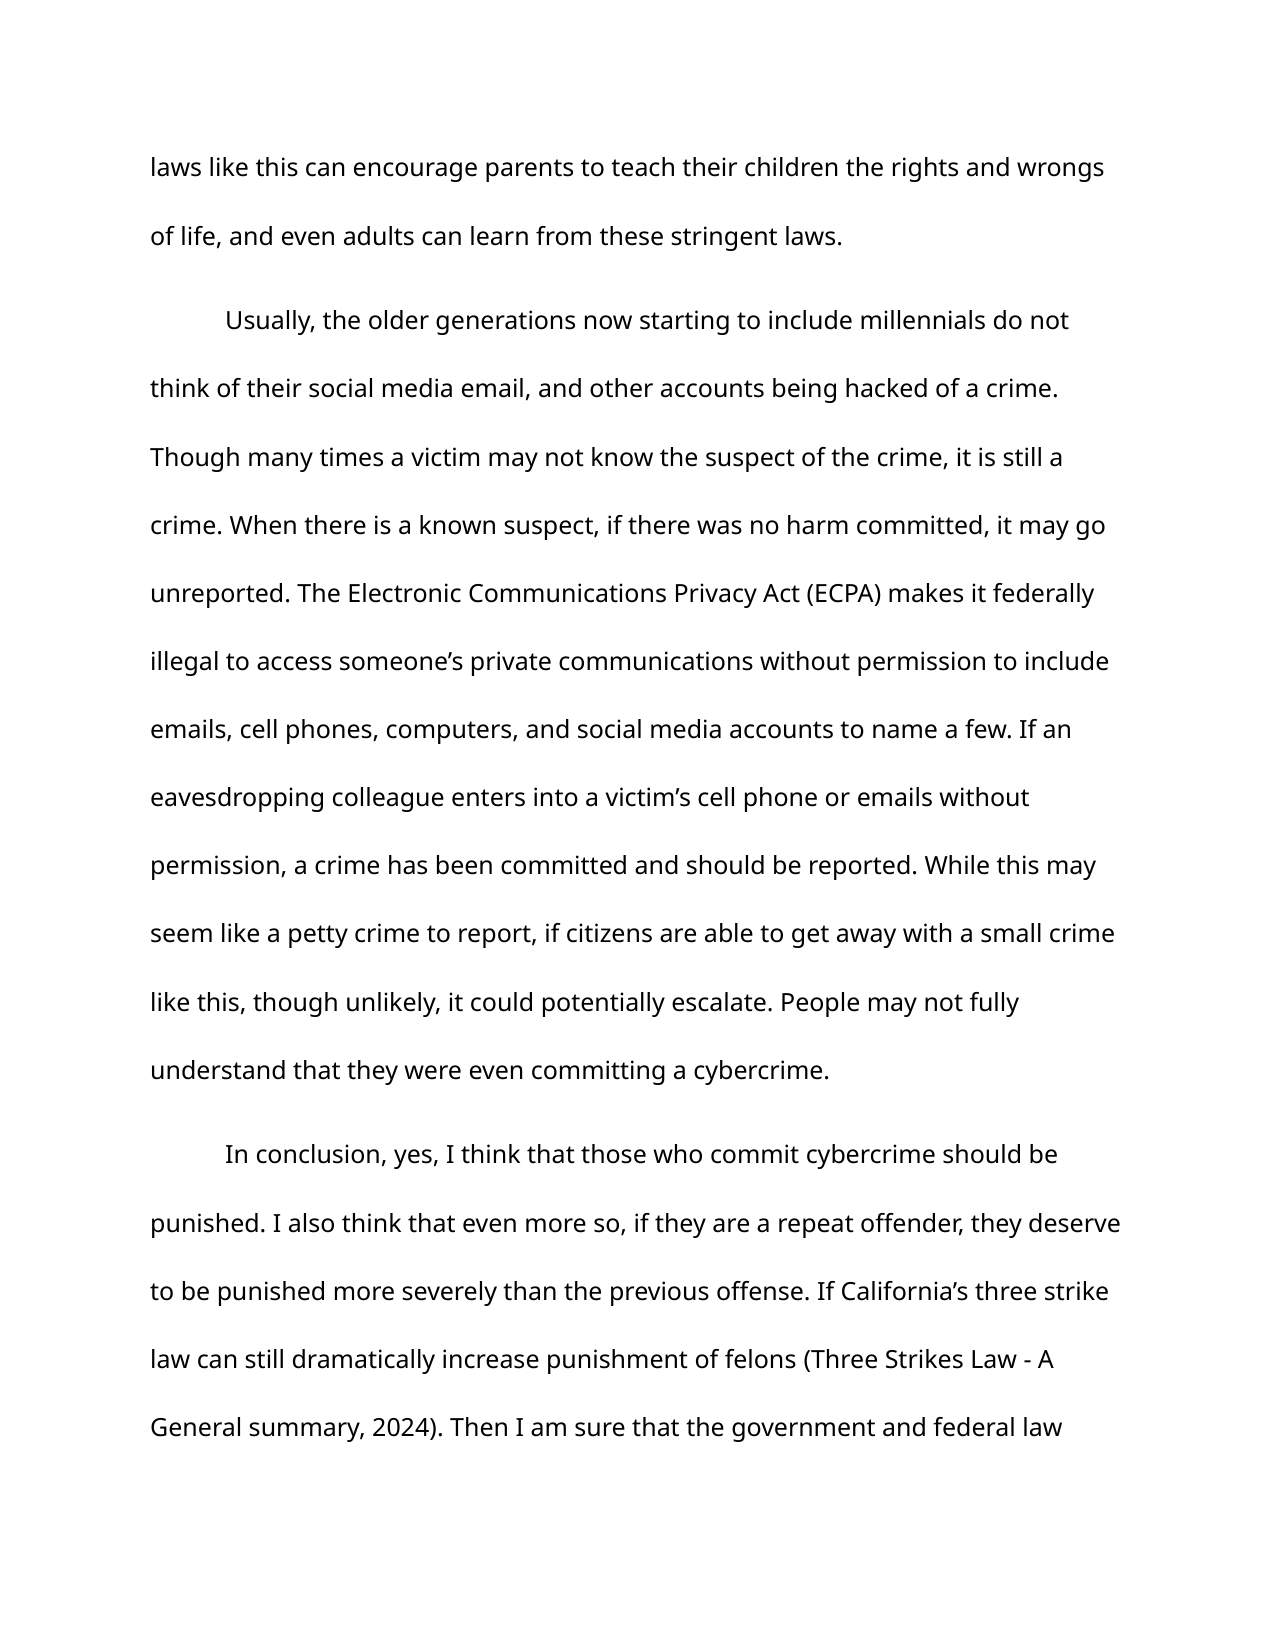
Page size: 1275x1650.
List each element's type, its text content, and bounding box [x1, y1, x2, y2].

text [150, 150, 1125, 252]
text Usually, the older generations now starting to include millennials do not think of their social media email, and other accounts being hacked of a crime. Though many times a victim may not know the suspect of the crime, it is still a crime. When there is a known suspect, if there was no harm committed, it may go unreported. The Electronic Communications Privacy Act (ECPA) makes it federally illegal to access someone’s private communications without permission to include emails, cell phones, computers, and social media accounts to name a few. If an eavesdropping colleague enters into a victim’s cell phone or emails without permission, a crime has been committed and should be reported. While this may seem like a petty crime to report, if citizens are able to get away with a small crime like this, though unlikely, it could potentially escalate. People may not fully understand that they were even committing a cybercrime. [150, 303, 1125, 1086]
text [150, 1137, 1125, 1444]
